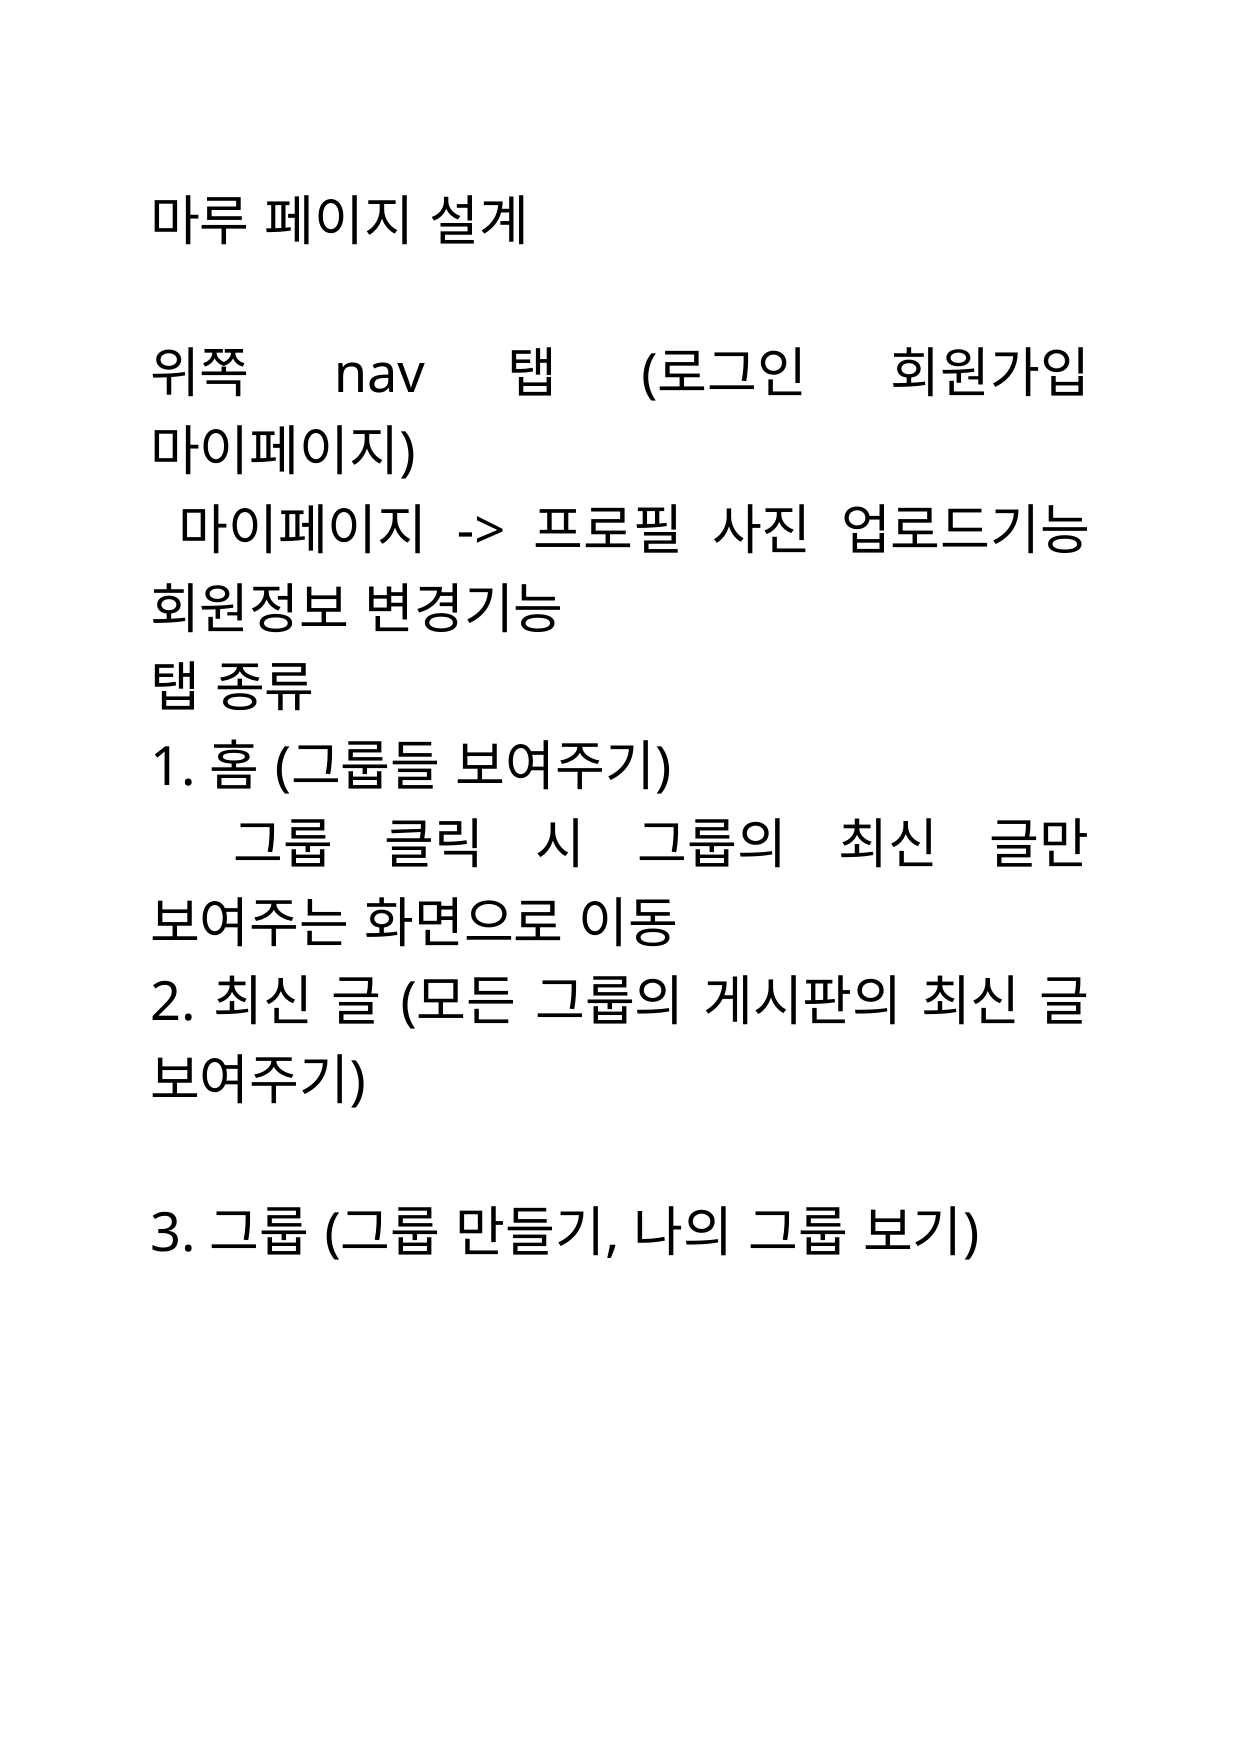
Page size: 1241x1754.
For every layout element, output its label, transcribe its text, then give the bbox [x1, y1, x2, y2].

text 3. 그룹 (그룹 만들기, 나의 그룹 보기) [150, 1189, 1090, 1267]
text 1. 홈 (그룹들 보여주기) [150, 722, 1090, 801]
text 그룹 클릭 시 그룹의 최신 글만 보여주는 화면으로 이동 [150, 801, 1090, 958]
text 위쪽 nav 탭 (로그인 회원가입 마이페이지) [150, 329, 1090, 487]
text 2. 최신 글 (모든 그룹의 게시판의 최신 글 보여주기) [150, 958, 1090, 1115]
text 마루 페이지 설계 [150, 177, 1090, 256]
text 탭 종류 [150, 644, 1090, 722]
text 마이페이지 -> 프로필 사진 업로드기능 회원정보 변경기능 [150, 487, 1090, 644]
